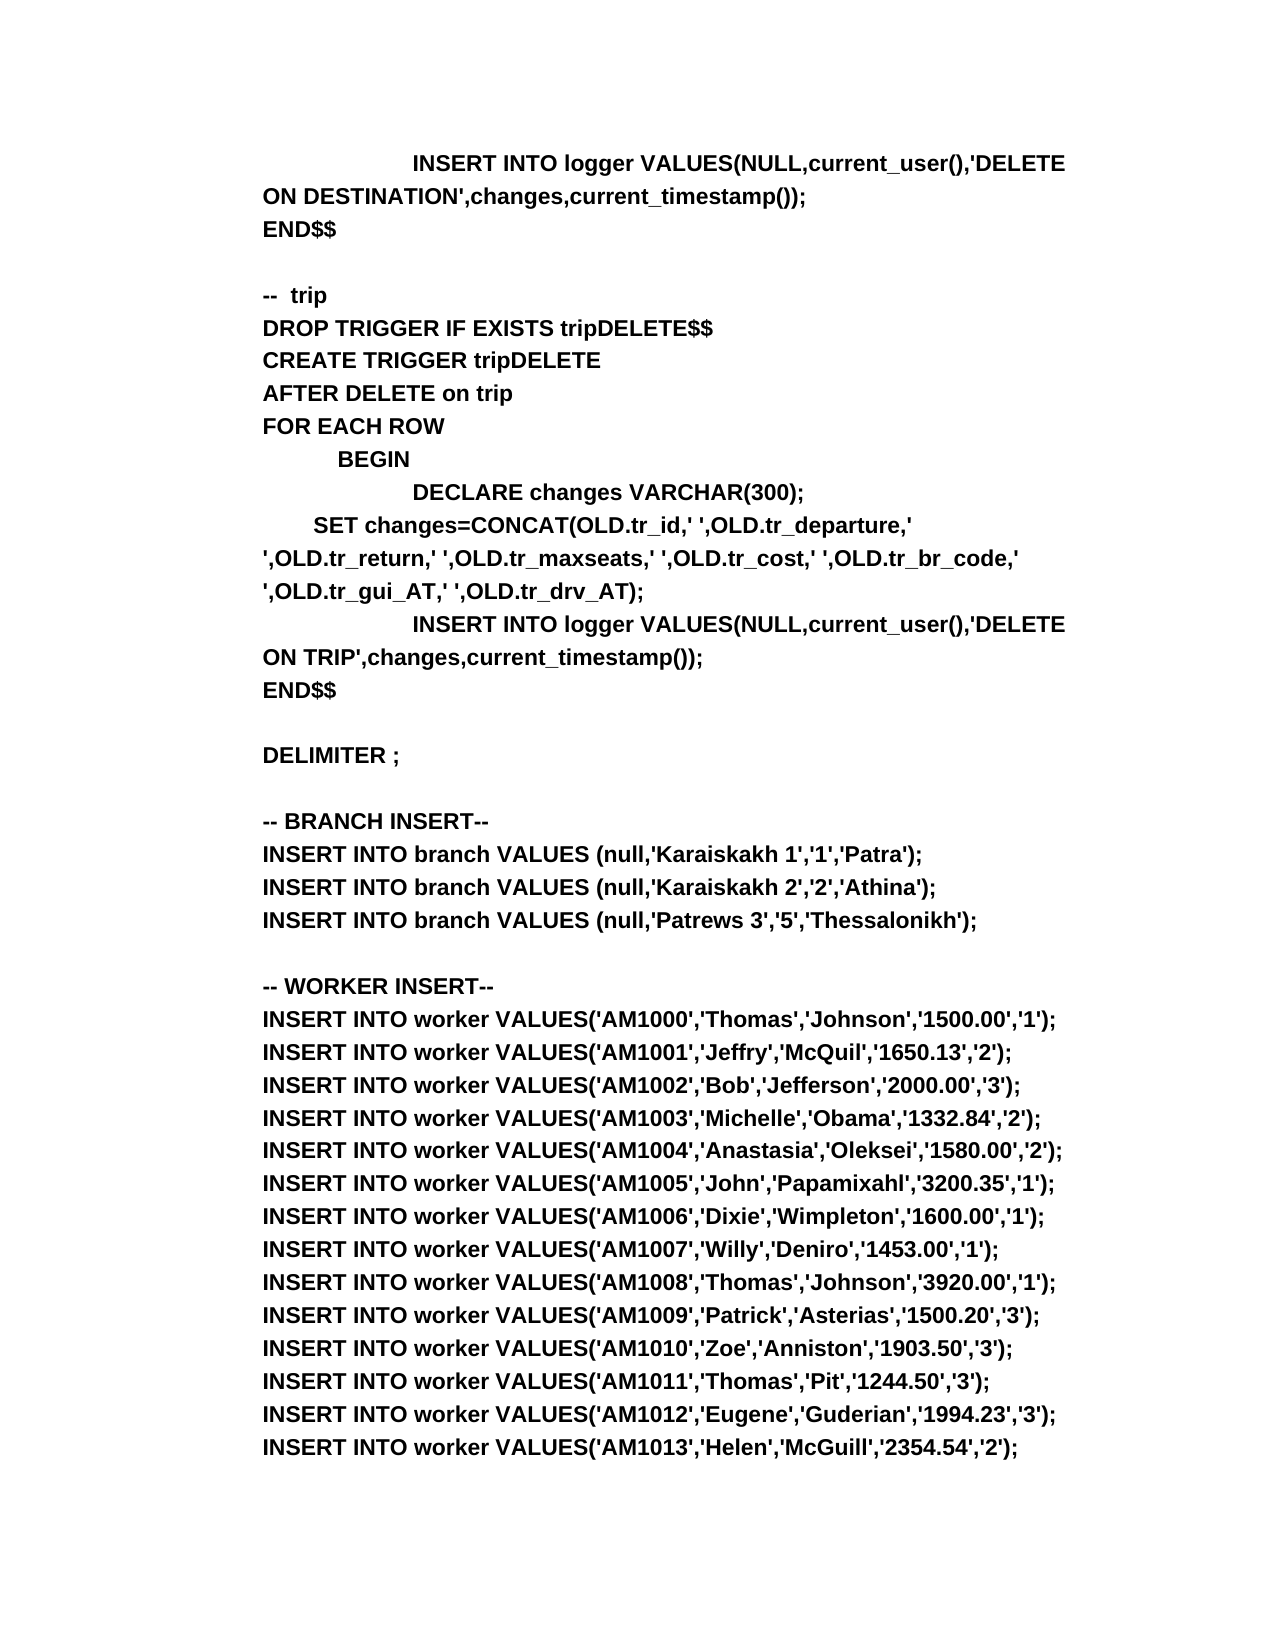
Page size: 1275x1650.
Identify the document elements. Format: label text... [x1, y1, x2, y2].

text END$$ [262, 216, 1087, 242]
text INSERT INTO worker VALUES('AM1000','Thomas','Johnson','1500.00','1'); [262, 1006, 1087, 1032]
text INSERT INTO branch VALUES (null,'Karaiskakh 2','2','Athina'); [262, 874, 1087, 901]
text DECLARE changes VARCHAR(300); [262, 479, 1087, 506]
text INSERT INTO worker VALUES('AM1009','Patrick','Asterias','1500.20','3'); [262, 1302, 1087, 1328]
text INSERT INTO logger VALUES(NULL,current_user(),'DELETE ON TRIP',changes,current_timestamp()); [262, 611, 1087, 670]
text INSERT INTO worker VALUES('AM1011','Thomas','Pit','1244.50','3'); [262, 1368, 1087, 1394]
text -- BRANCH INSERT-- [262, 808, 1087, 835]
text -- trip [262, 282, 1087, 308]
text CREATE TRIGGER tripDELETE [262, 347, 1087, 374]
text INSERT INTO worker VALUES('AM1006','Dixie','Wimpleton','1600.00','1'); [262, 1203, 1087, 1230]
text AFTER DELETE on trip [262, 380, 1087, 407]
text INSERT INTO worker VALUES('AM1001','Jeffry','McQuil','1650.13','2'); [262, 1039, 1087, 1065]
text INSERT INTO branch VALUES (null,'Patrews 3','5','Thessalonikh'); [262, 907, 1087, 933]
text INSERT INTO worker VALUES('AM1010','Zoe','Anniston','1903.50','3'); [262, 1335, 1087, 1361]
text INSERT INTO worker VALUES('AM1012','Eugene','Guderian','1994.23','3'); [262, 1401, 1087, 1427]
text FOR EACH ROW [262, 413, 1087, 440]
text INSERT INTO worker VALUES('AM1004','Anastasia','Oleksei','1580.00','2'); [262, 1137, 1087, 1164]
text SET changes=CONCAT(OLD.tr_id,' ',OLD.tr_departure,' ',OLD.tr_return,' ',OLD.tr_maxseats,' ',OLD.tr_cost,' ',OLD.tr_br_code,' ',OLD.tr_gui_AT,' ',OLD.tr_drv_AT); [262, 512, 1087, 604]
text INSERT INTO logger VALUES(NULL,current_user(),'DELETE ON DESTINATION',changes,current_timestamp()); [262, 150, 1087, 209]
text DROP TRIGGER IF EXISTS tripDELETE$$ [262, 314, 1087, 341]
text INSERT INTO worker VALUES('AM1007','Willy','Deniro','1453.00','1'); [262, 1236, 1087, 1263]
text INSERT INTO worker VALUES('AM1002','Bob','Jefferson','2000.00','3'); [262, 1072, 1087, 1098]
text DELIMITER ; [262, 742, 1087, 769]
text INSERT INTO worker VALUES('AM1013','Helen','McGuill','2354.54','2'); [262, 1434, 1087, 1460]
text INSERT INTO worker VALUES('AM1005','John','Papamixahl','3200.35','1'); [262, 1170, 1087, 1197]
text END$$ [262, 677, 1087, 703]
text INSERT INTO branch VALUES (null,'Karaiskakh 1','1','Patra'); [262, 841, 1087, 868]
text BEGIN [262, 446, 1087, 473]
text -- WORKER INSERT-- [262, 973, 1087, 999]
text INSERT INTO worker VALUES('AM1008','Thomas','Johnson','3920.00','1'); [262, 1269, 1087, 1296]
text INSERT INTO worker VALUES('AM1003','Michelle','Obama','1332.84','2'); [262, 1104, 1087, 1131]
